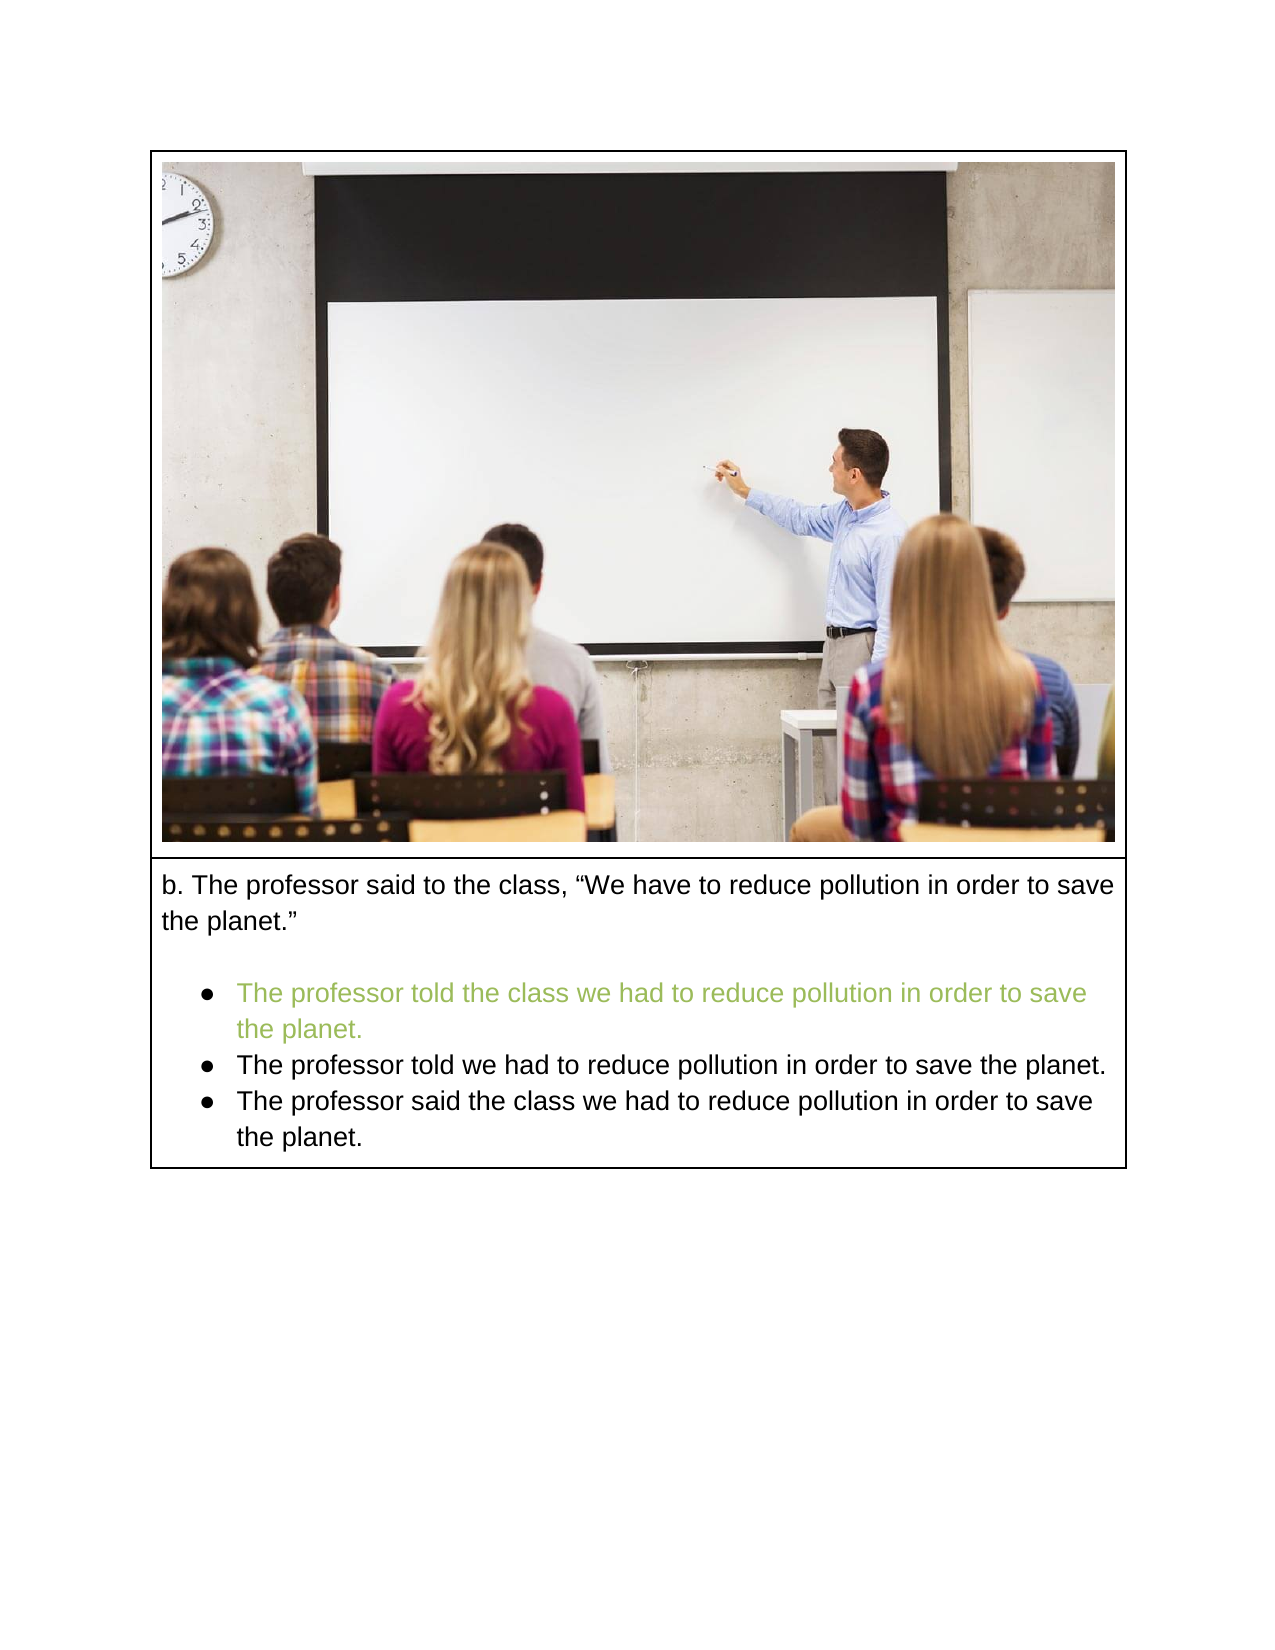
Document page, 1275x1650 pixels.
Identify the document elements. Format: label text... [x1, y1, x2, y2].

table_cell b. The professor said to the class, “We have to reduce pollution in order to save the planet.” The professor told the class we had to reduce pollution in order to save the planet. The professor told we had to reduce pollution in order to save the planet. The professor said the class we had to reduce pollution in order to save the planet. [152, 859, 1125, 1167]
table_header [152, 152, 1125, 857]
picture [162, 162, 1115, 842]
